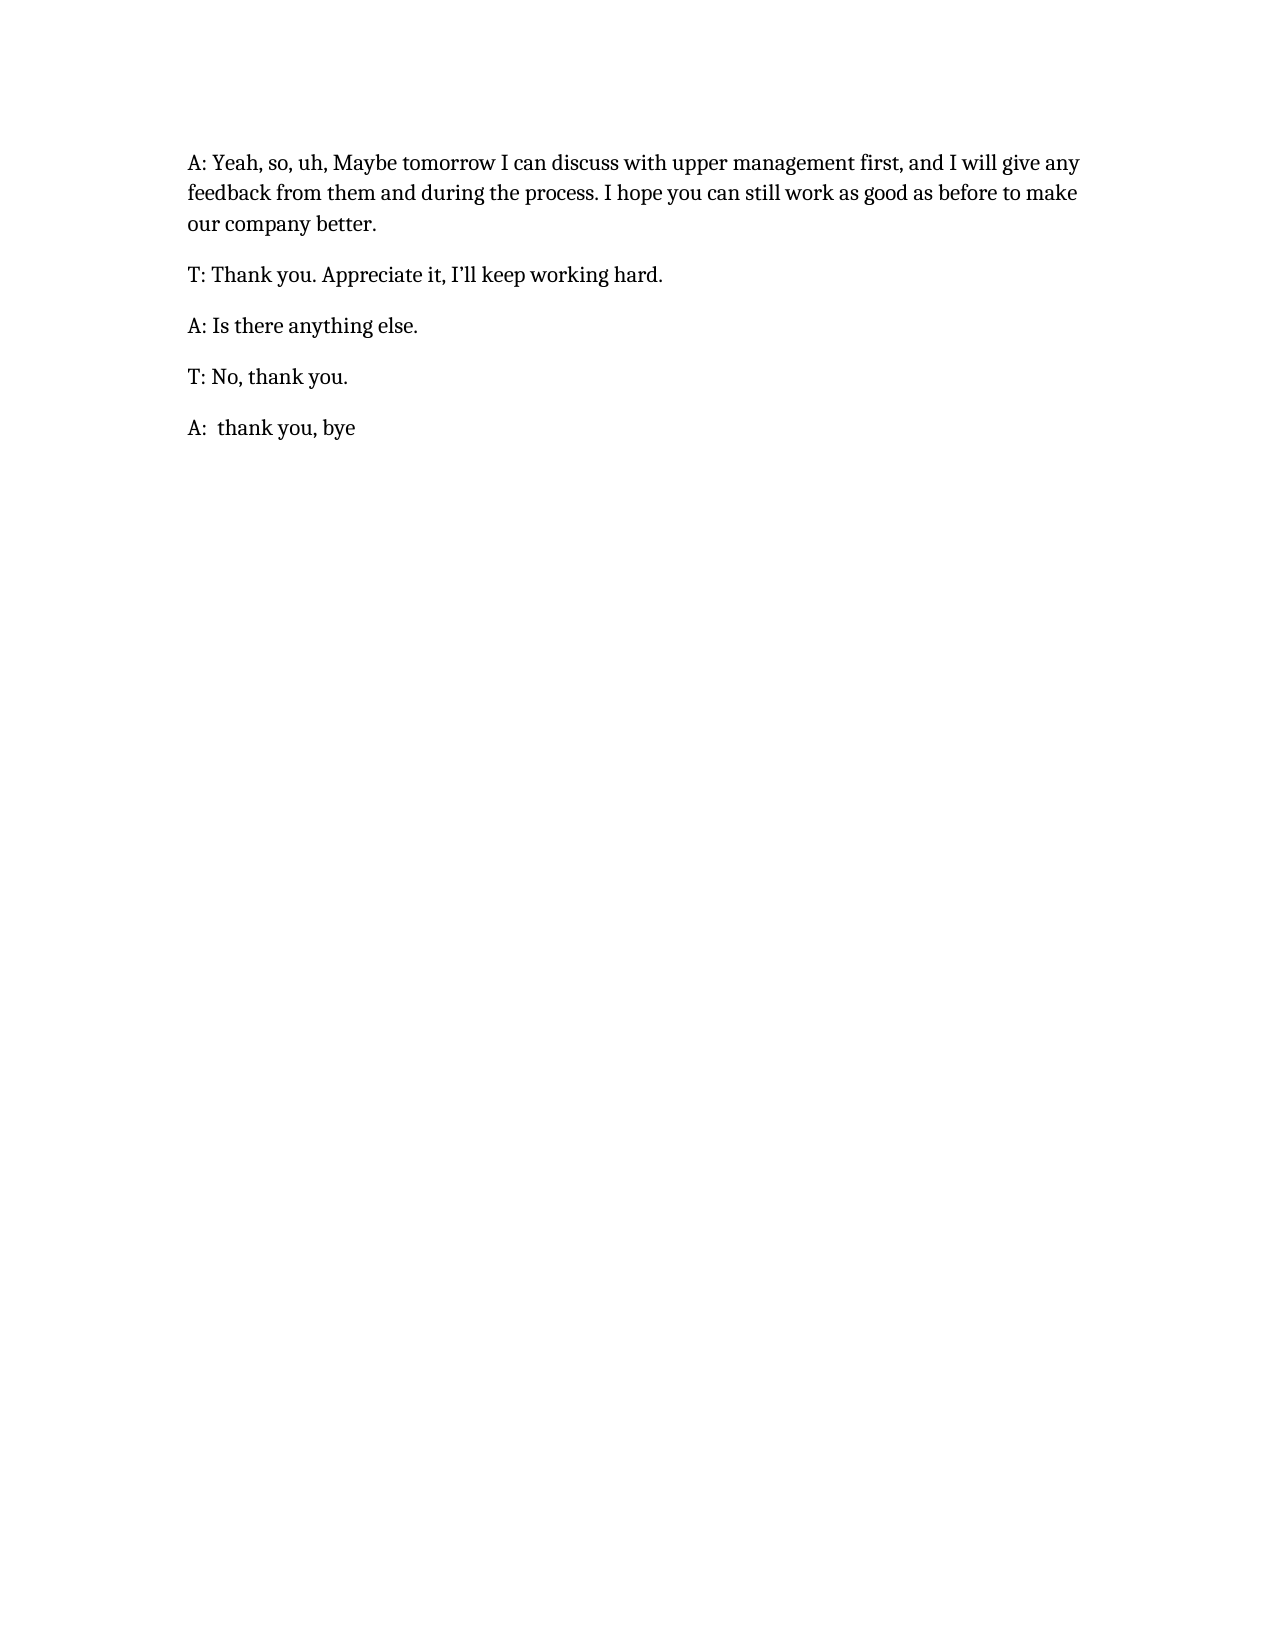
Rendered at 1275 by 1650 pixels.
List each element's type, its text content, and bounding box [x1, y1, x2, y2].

text A: Is there anything else. [187, 312, 1087, 339]
text T: No, thank you. [187, 363, 1087, 390]
text A: thank you, bye [187, 414, 1087, 441]
text T: Thank you. Appreciate it, I’ll keep working hard. [187, 261, 1087, 288]
text A: Yeah, so, uh, Maybe tomorrow I can discuss with upper management first, and I will give any feedback from them and during the process. I hope you can still work as good as before to make our company better. [187, 150, 1087, 237]
